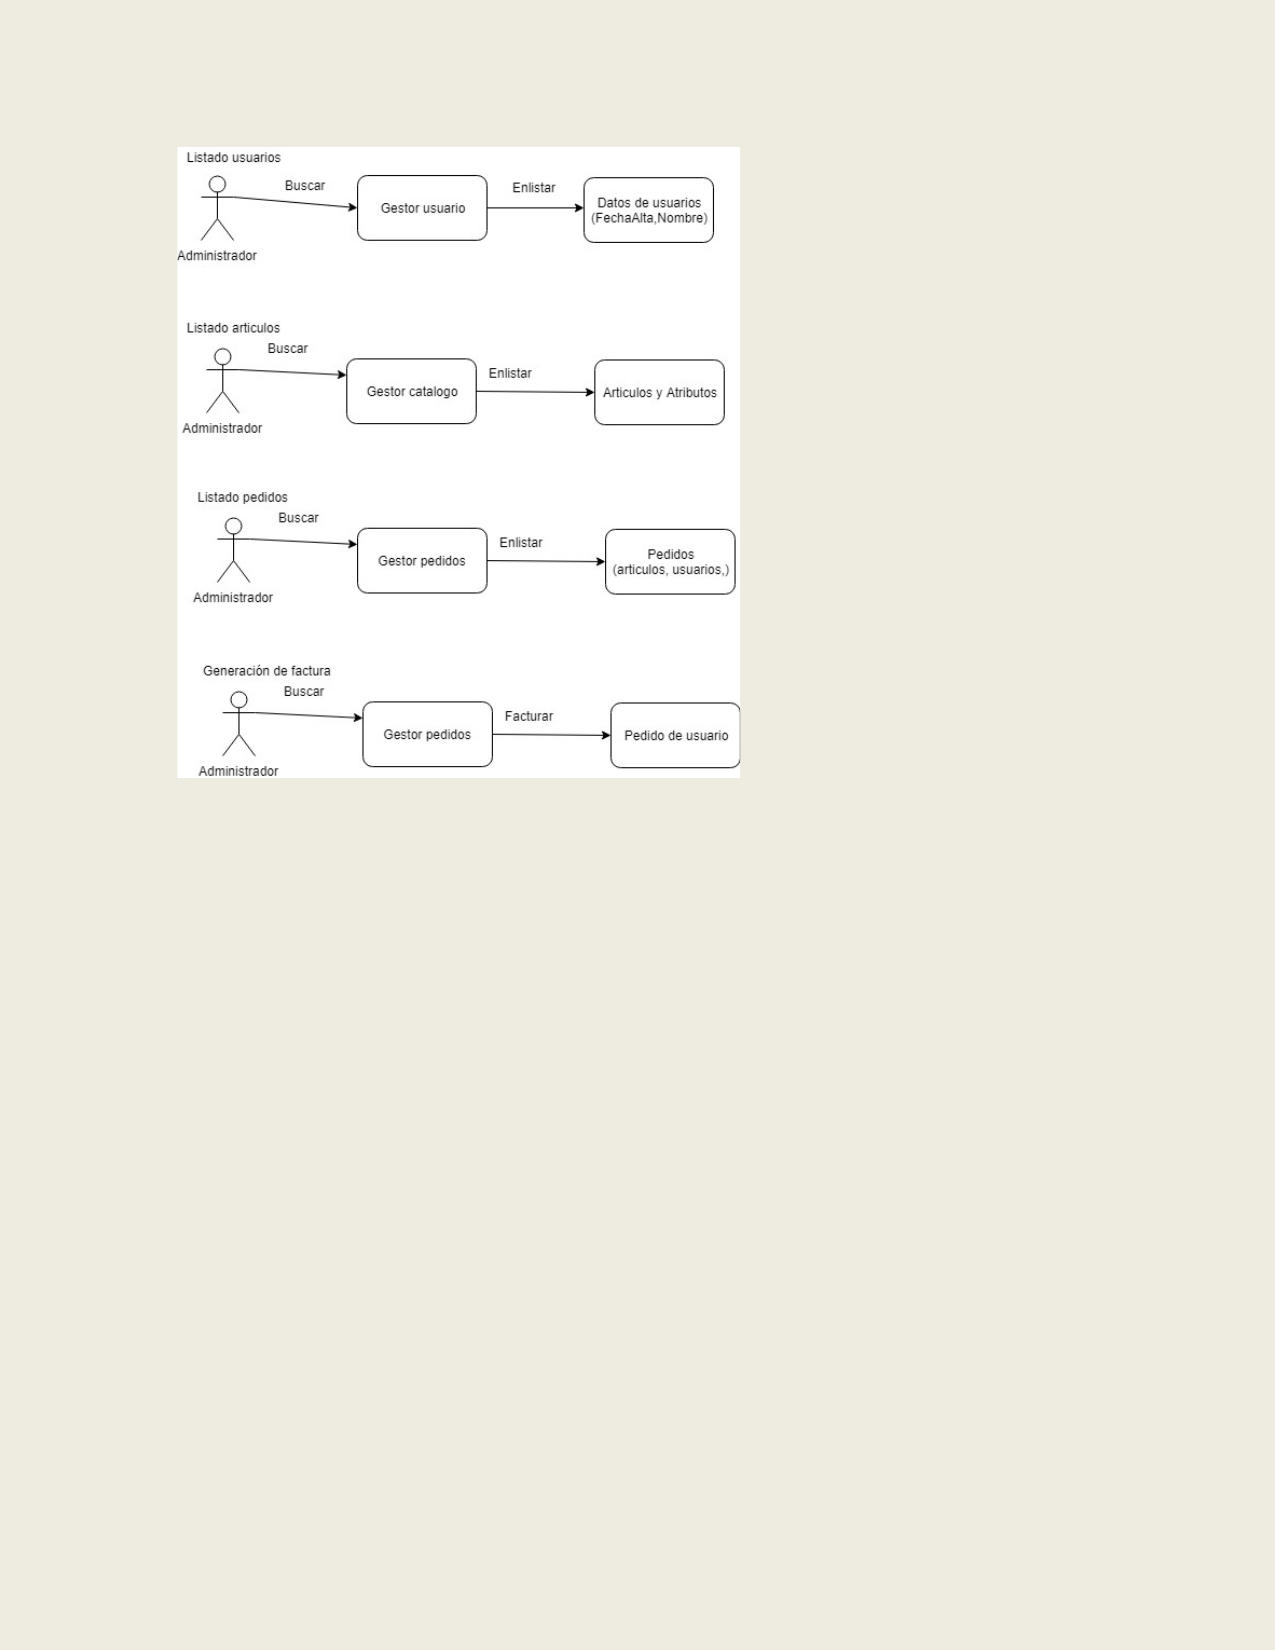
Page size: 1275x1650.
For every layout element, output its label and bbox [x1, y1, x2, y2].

picture [177, 147, 741, 778]
